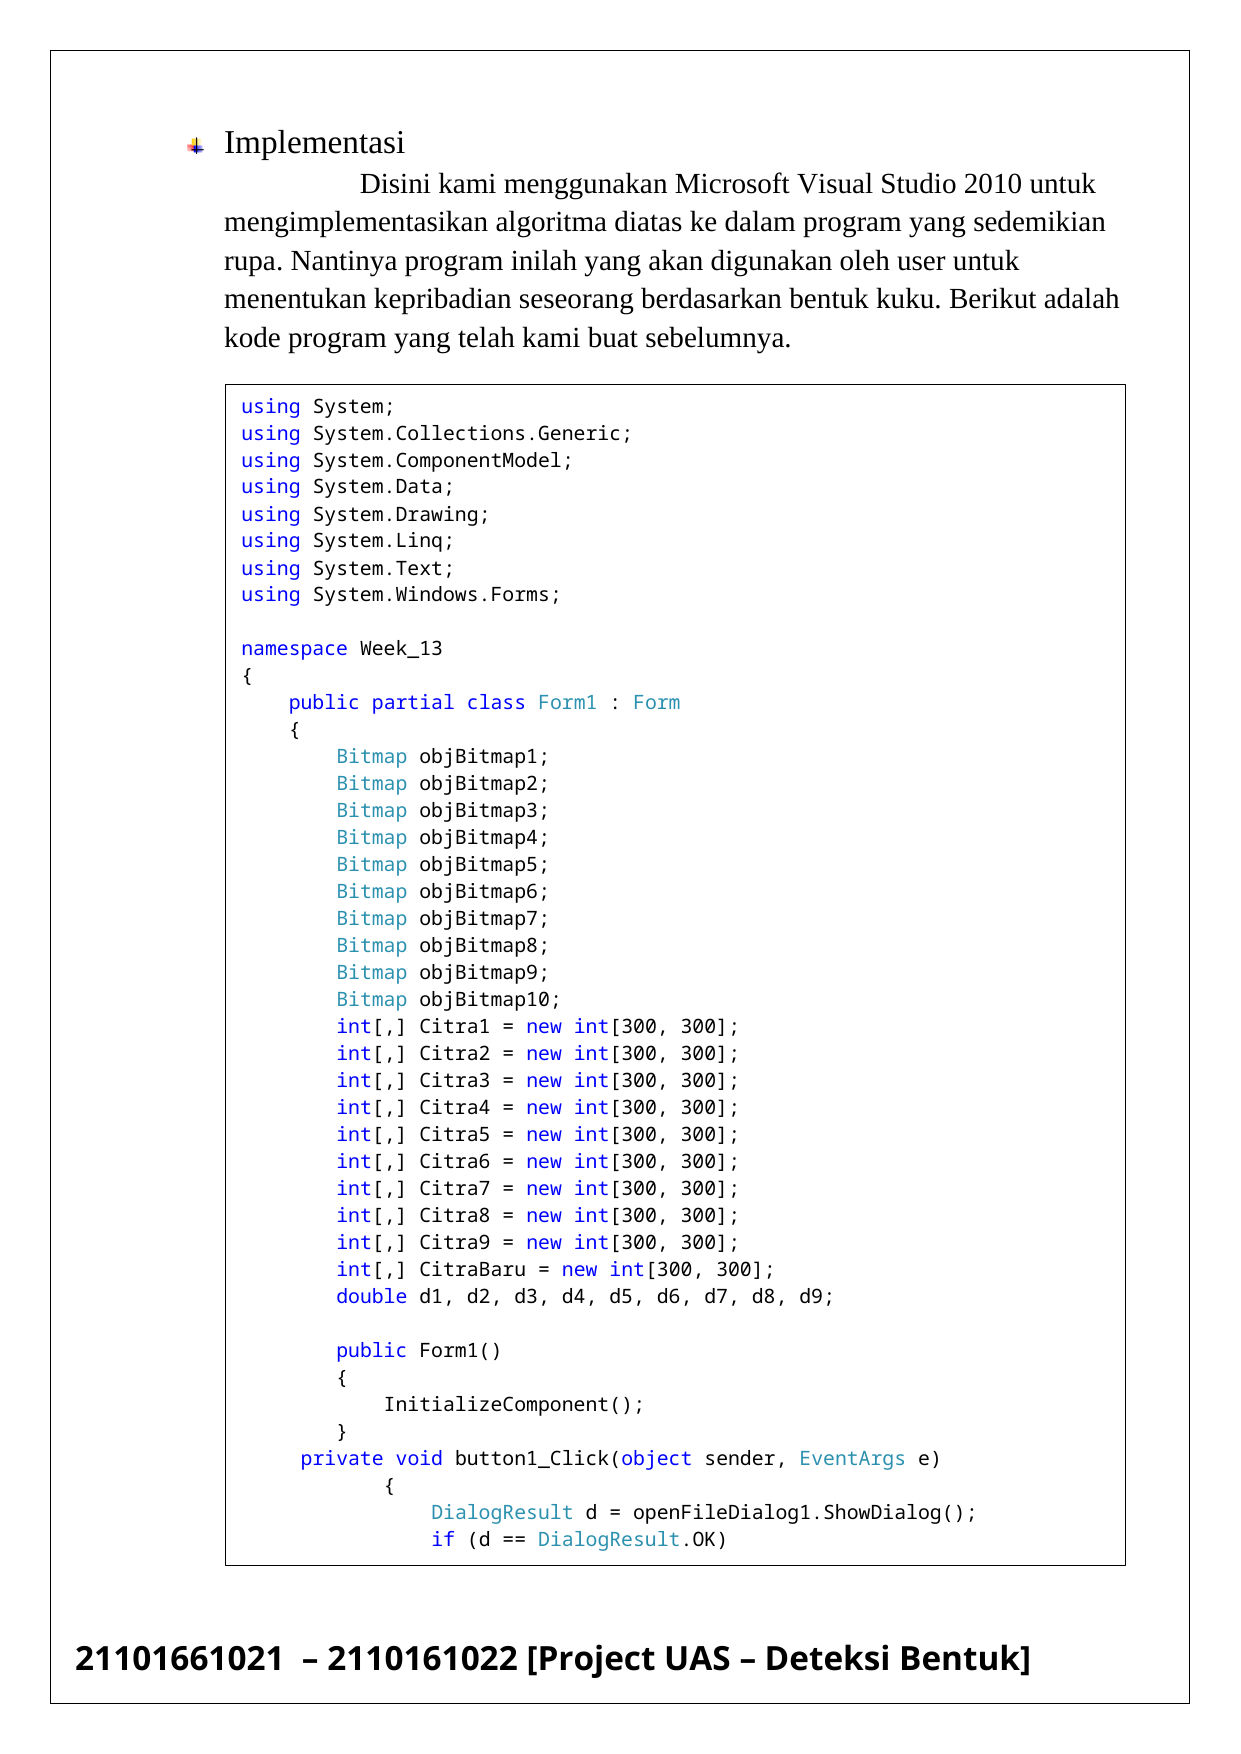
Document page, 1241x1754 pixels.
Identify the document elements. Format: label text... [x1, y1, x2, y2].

list Disini kami menggunakan Microsoft Visual Studio 2010 untuk mengimplementasikan algoritma diatas ke dalam program yang sedemikian rupa. Nantinya program inilah yang akan digunakan oleh user untuk menentukan kepribadian seseorang berdasarkan bentuk kuku. Berikut adalah kode program yang telah kami buat sebelumnya. [224, 166, 1165, 354]
list Implementasi [186, 122, 1165, 160]
picture [187, 136, 204, 154]
